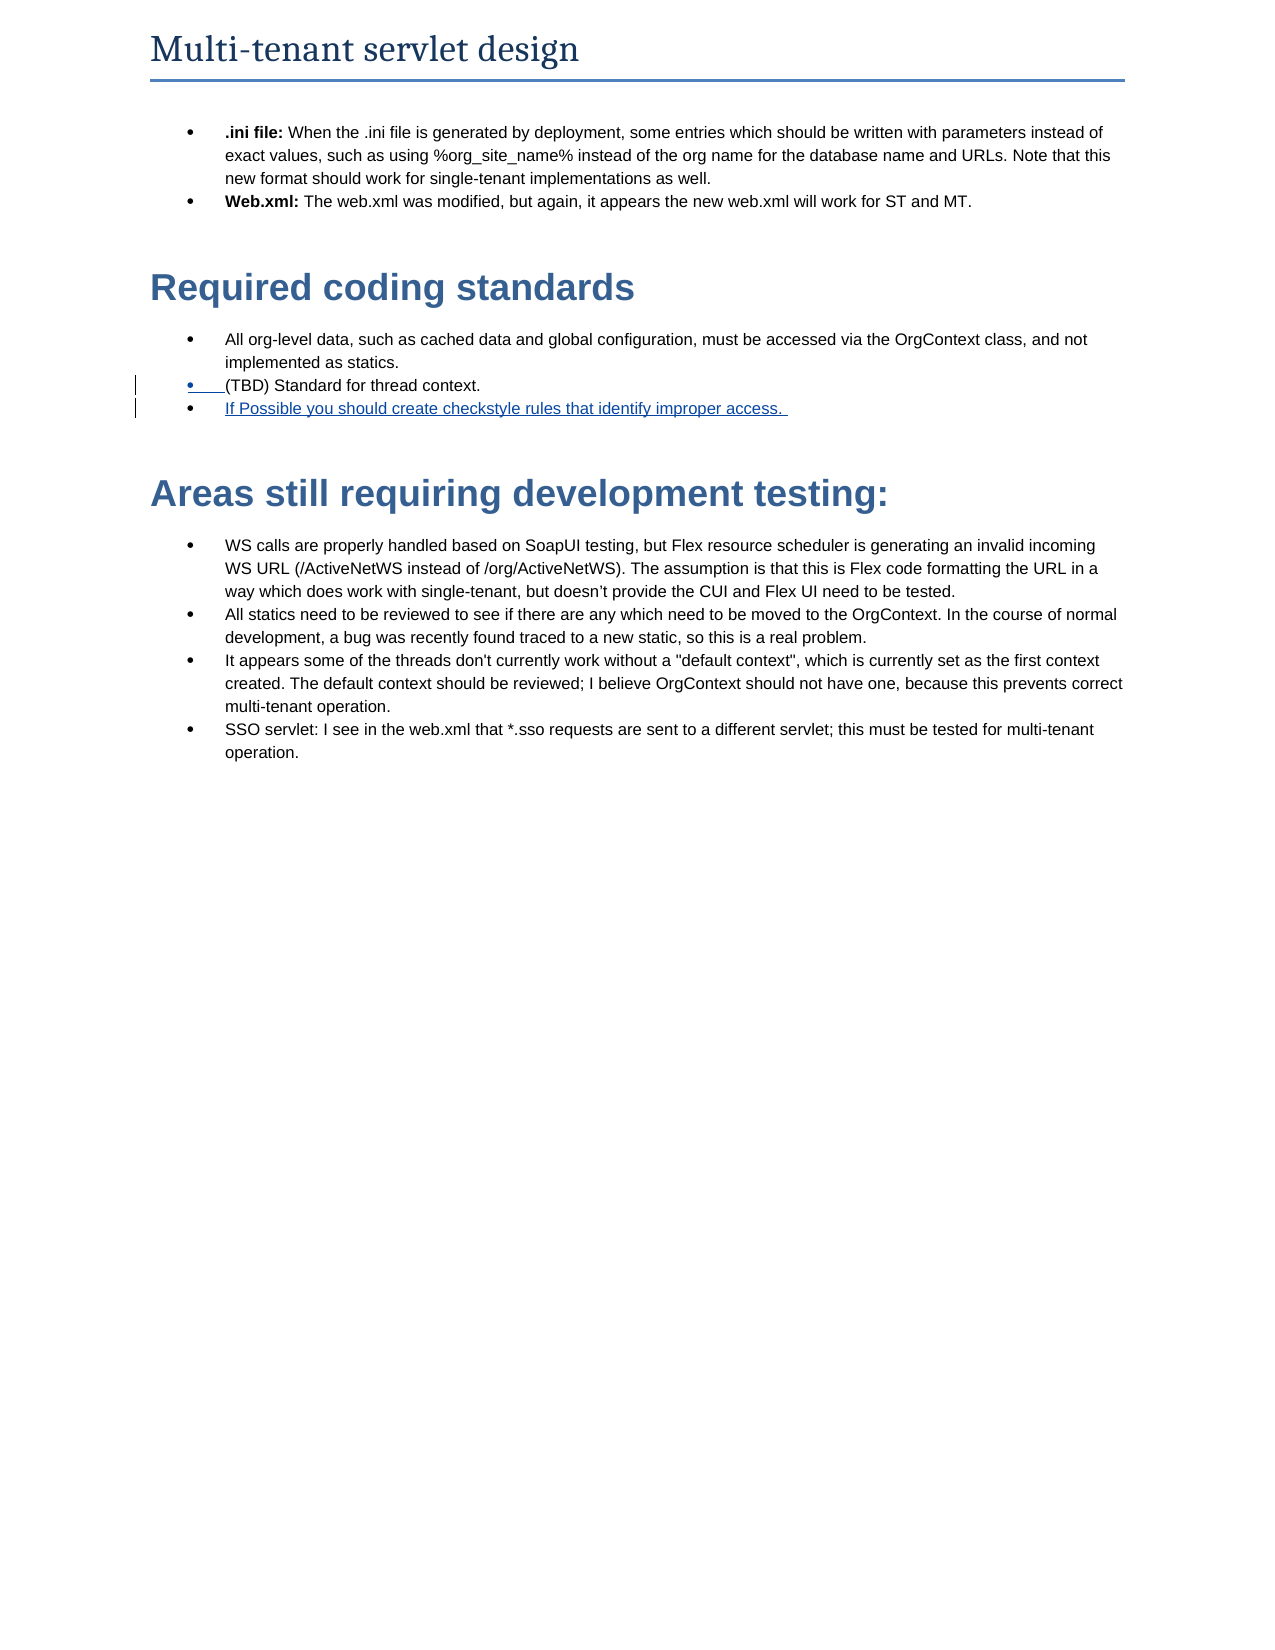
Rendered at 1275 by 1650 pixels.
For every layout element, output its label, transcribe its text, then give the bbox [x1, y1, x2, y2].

subtitle Required coding standards [150, 265, 1125, 308]
subtitle Areas still requiring development testing: [150, 472, 1125, 515]
list Web.xml: The web.xml was modified, but again, it appears the new web.xml will work for ST and MT. [187, 192, 1125, 211]
list .ini file: When the .ini file is generated by deployment, some entries which should be written with parameters instead of exact values, such as using %org_site_name% instead of the org name for the database name and URLs. Note that this new format should work for single-tenant implementations as well. [187, 123, 1125, 188]
list All org-level data, such as cached data and global configuration, must be accessed via the OrgContext class, and not implemented as statics. [187, 329, 1125, 372]
list It appears some of the threads don't currently work without a "default context", which is currently set as the first context created. The default context should be reviewed; I believe OrgContext should not have one, because this prevents correct multi-tenant operation. [187, 651, 1125, 716]
list All statics need to be reviewed to see if there are any which need to be moved to the OrgContext. In the course of normal development, a bug was recently found traced to a new static, so this is a real problem. [187, 604, 1125, 647]
list (TBD) Standard for thread context. [187, 375, 1125, 394]
list SSO servlet: I see in the web.xml that *.sso requests are sent to a different servlet; this must be tested for multi-tenant operation. [187, 719, 1125, 762]
list WS calls are properly handled based on SoapUI testing, but Flex resource scheduler is generating an invalid incoming WS URL (/ActiveNetWS instead of /org/ActiveNetWS). The assumption is that this is Flex code formatting the URL in a way which does work with single-tenant, but doesn’t provide the CUI and Flex UI need to be tested. [187, 536, 1125, 601]
